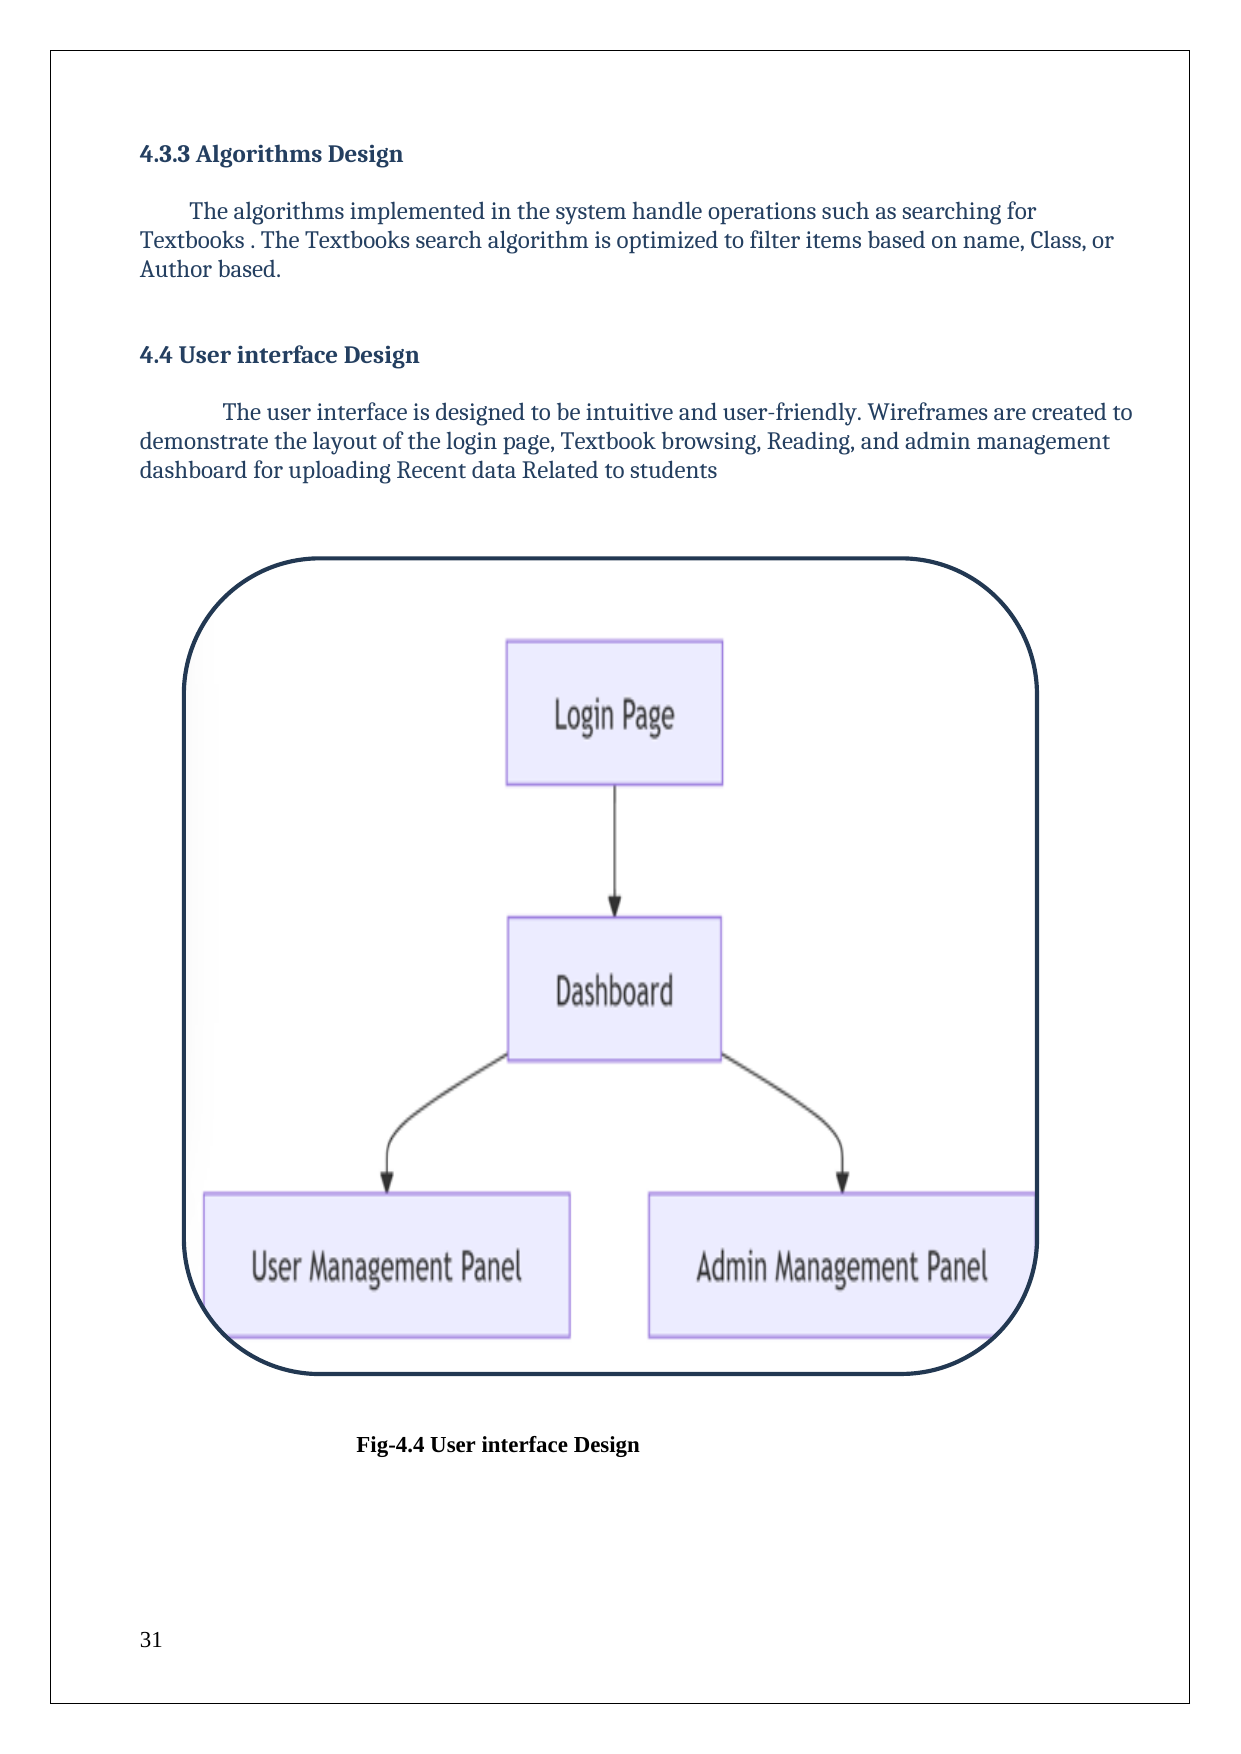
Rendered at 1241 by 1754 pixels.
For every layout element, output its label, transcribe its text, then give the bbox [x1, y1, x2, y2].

picture [186, 561, 1034, 1371]
subtitle 4.3.3 Algorithms Design The algorithms implemented in the system handle operations such as searching for Textbooks . The Textbooks search algorithm is optimized to filter items based on name, Class, or Author based. 4.4 User interface Design The user interface is designed to be intuitive and user-friendly. Wireframes are created to demonstrate the layout of the login page, Textbook browsing, Reading, and admin management dashboard for uploading Recent data Related to students [139, 139, 1146, 714]
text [139, 1431, 1146, 1615]
